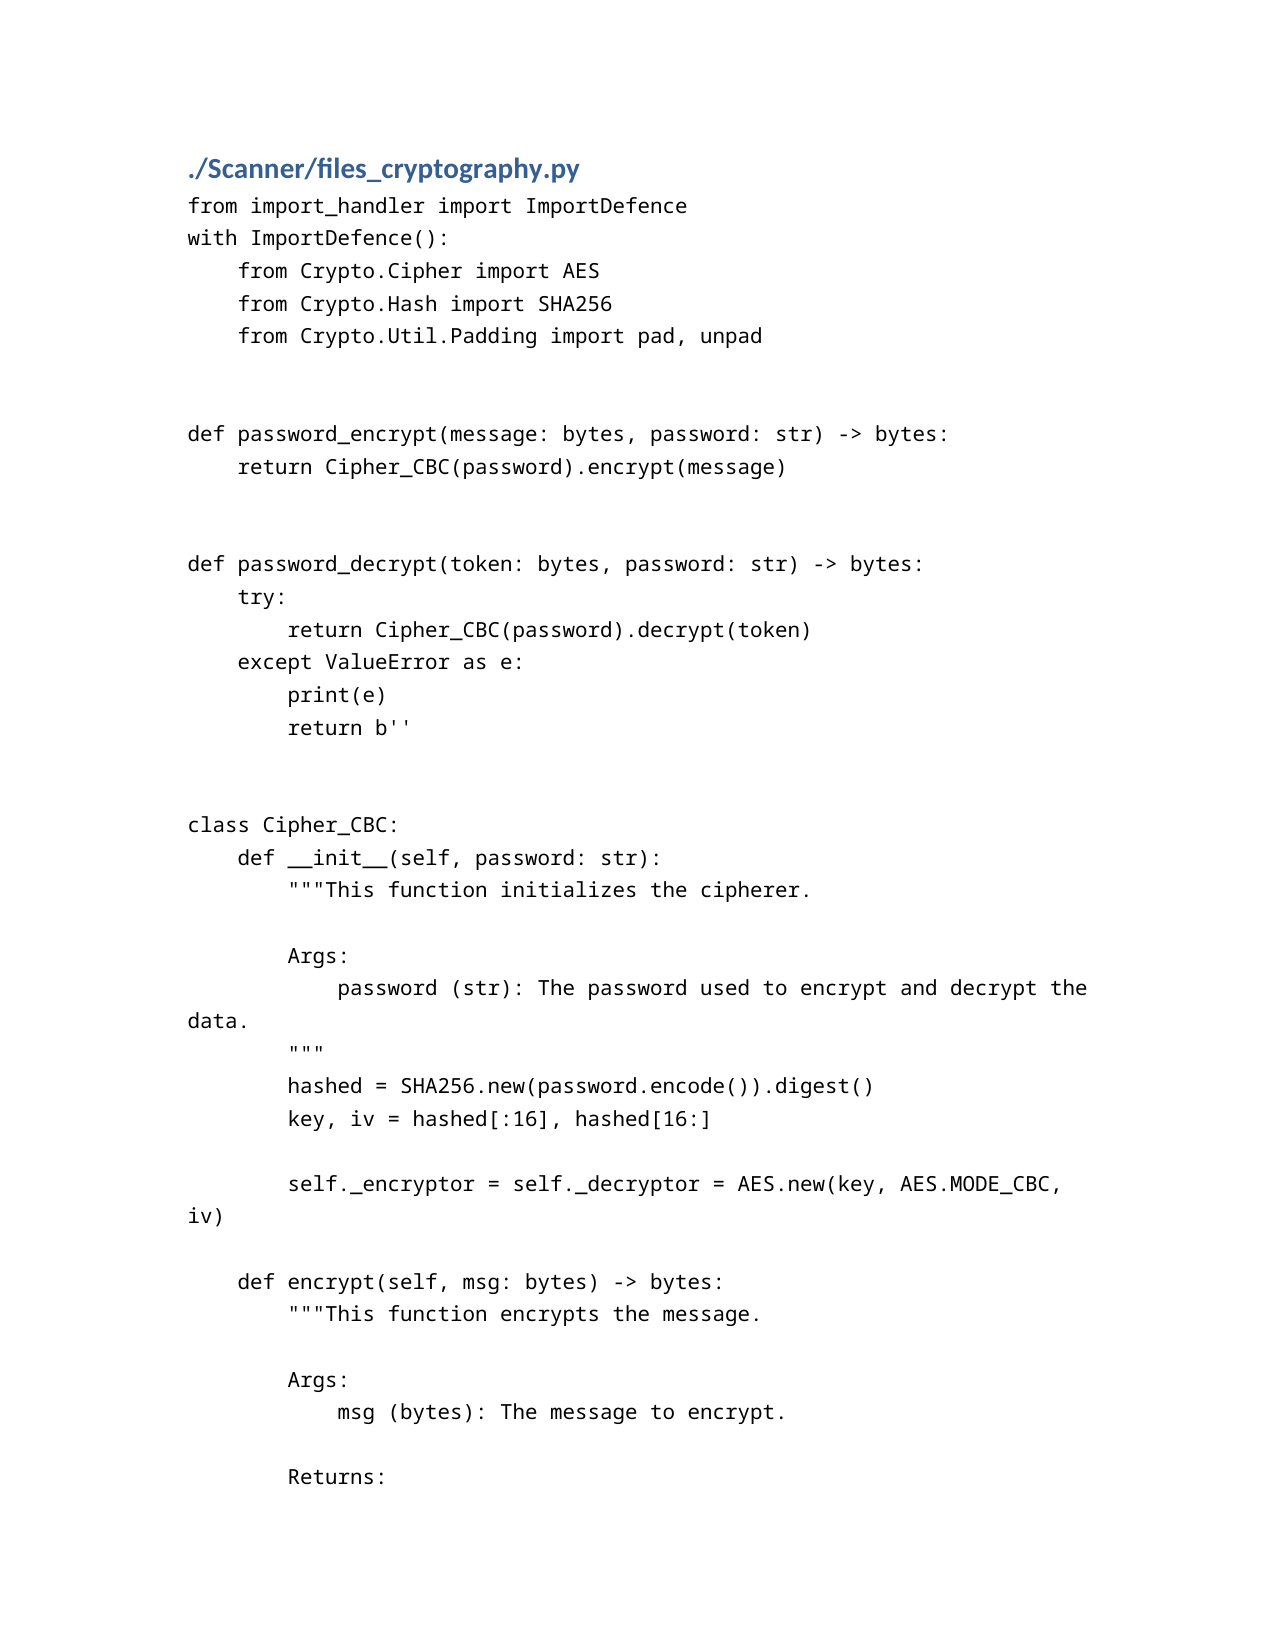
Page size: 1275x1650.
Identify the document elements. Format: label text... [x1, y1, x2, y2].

subtitle ./Scanner/files_cryptography.py [187, 150, 1087, 186]
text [187, 191, 1087, 1491]
